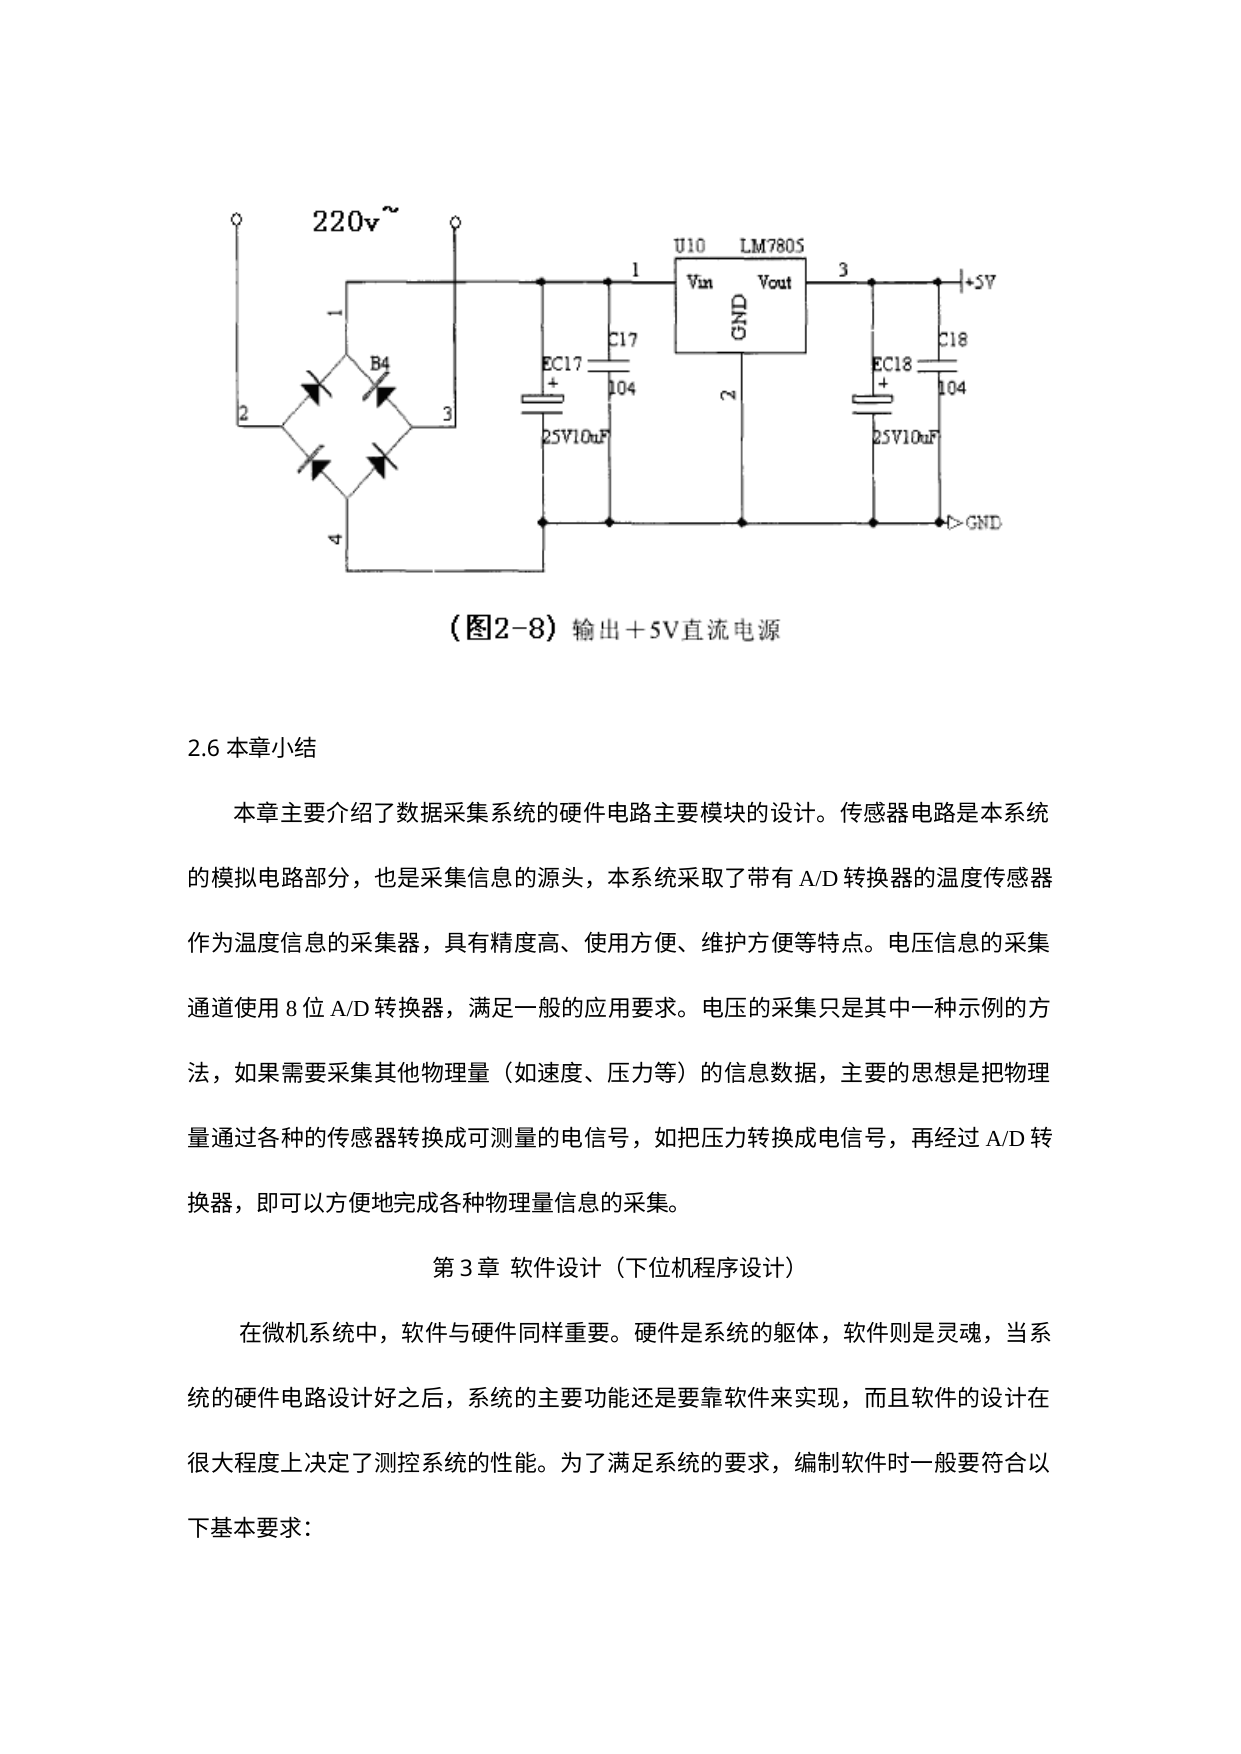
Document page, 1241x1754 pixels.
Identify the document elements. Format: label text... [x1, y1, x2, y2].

subtitle 第3章 软件设计（下位机程序设计） [187, 1234, 1053, 1299]
picture [200, 162, 1040, 662]
text 本章主要介绍了数据采集系统的硬件电路主要模块的设计。传感器电路是本系统的模拟电路部分，也是采集信息的源头，本系统采取了带有A/D转换器的温度传感器作为温度信息的采集器，具有精度高、使用方便、维护方便等特点。电压信息的采集通道使用8位A/D转换器，满足一般的应用要求。电压的采集只是其中一种示例的方法，如果需要采集其他物理量（如速度、压力等）的信息数据，主要的思想是把物理量通过各种的传感器转换成可测量的电信号，如把压力转换成电信号，再经过A/D转换器，即可以方便地完成各种物理量信息的采集。 [187, 779, 1053, 1234]
subtitle 2.6 本章小结 [187, 714, 1053, 779]
text 在微机系统中，软件与硬件同样重要。硬件是系统的躯体，软件则是灵魂，当系统的硬件电路设计好之后，系统的主要功能还是要靠软件来实现，而且软件的设计在很大程度上决定了测控系统的性能。为了满足系统的要求，编制软件时一般要符合以下基本要求： [187, 1299, 1053, 1559]
